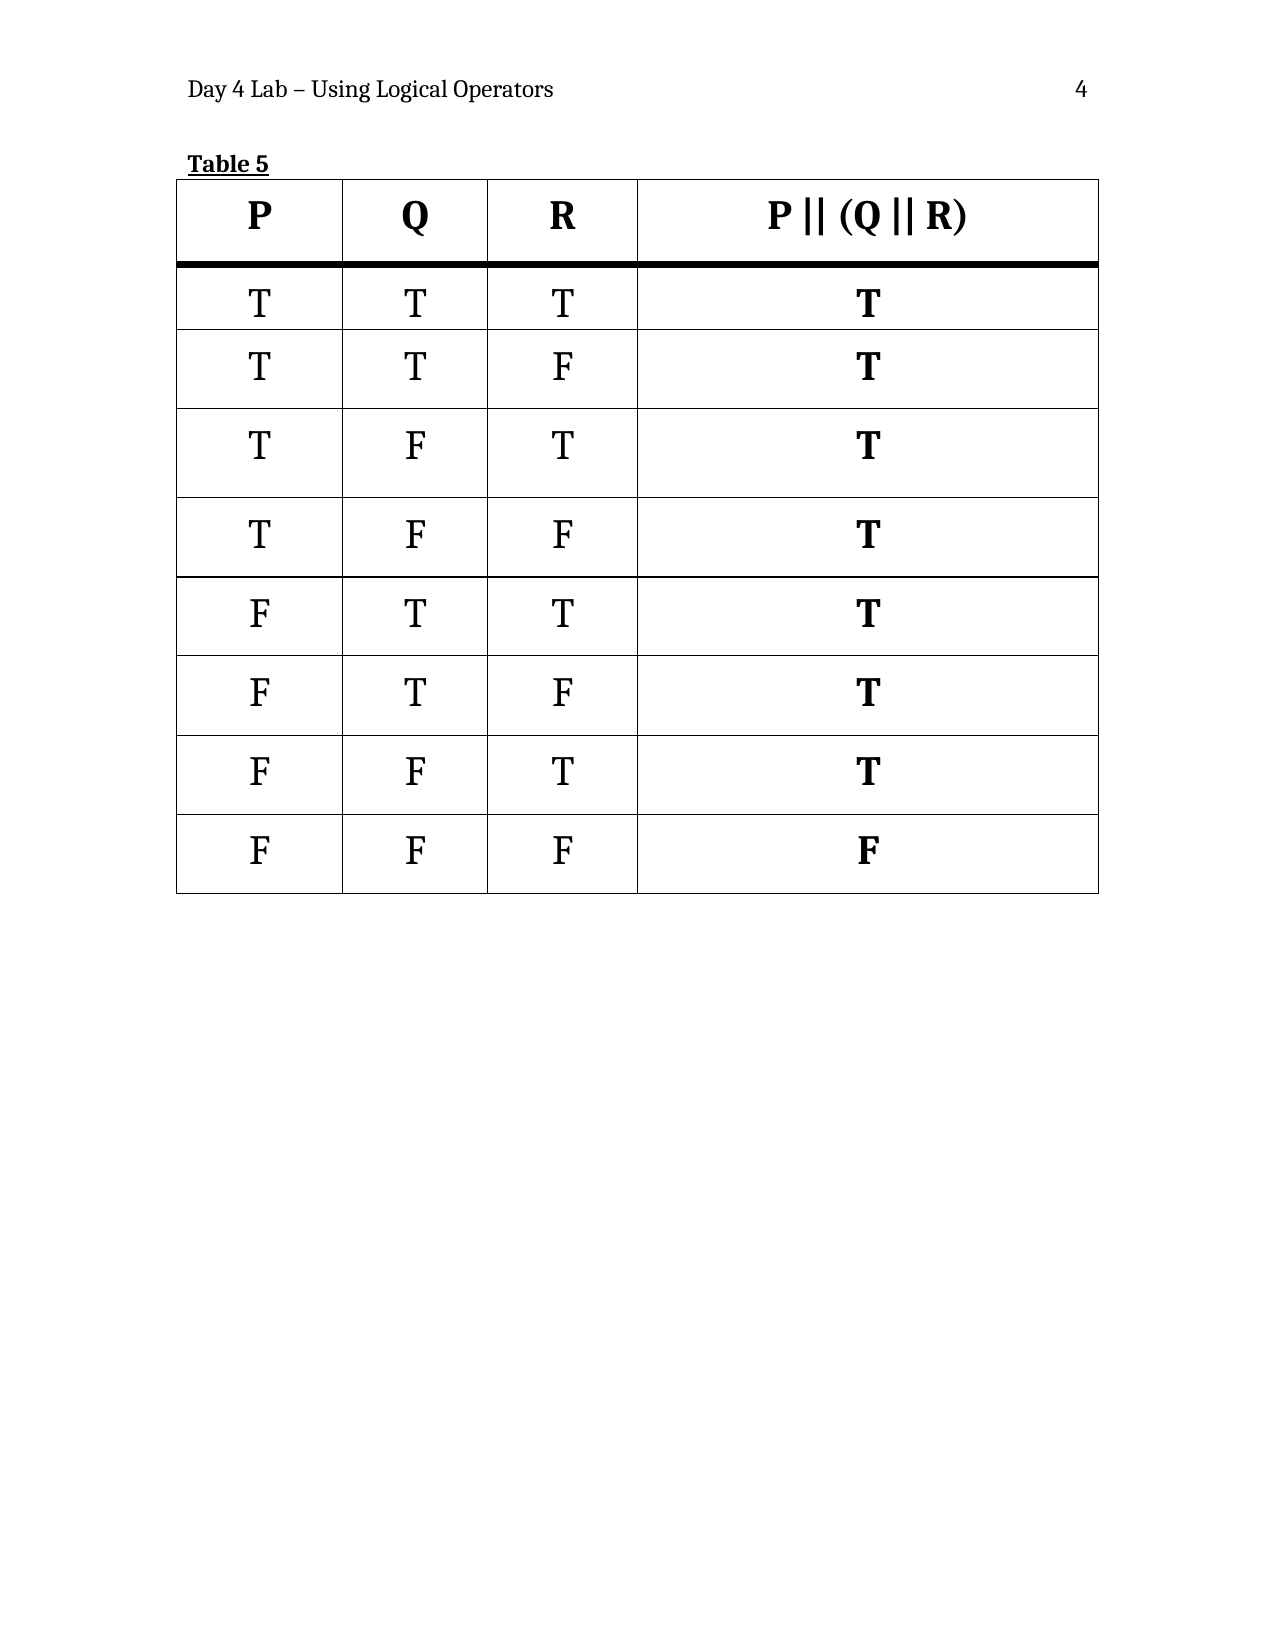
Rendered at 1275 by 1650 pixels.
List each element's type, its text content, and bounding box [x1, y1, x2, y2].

table_cell T [638, 268, 1098, 329]
table_cell T [488, 409, 637, 497]
table_cell T [638, 409, 1098, 497]
table_cell F [488, 330, 637, 408]
table_header R [488, 180, 637, 261]
table_cell F [177, 578, 342, 655]
table_cell T [177, 268, 342, 329]
table_cell T [343, 330, 487, 408]
table_cell T [177, 330, 342, 408]
table_cell F [488, 656, 637, 734]
table_cell T [177, 409, 342, 497]
table_cell T [343, 656, 487, 734]
table_cell F [488, 498, 637, 576]
table_cell T [343, 268, 487, 329]
table_cell T [488, 268, 637, 329]
table_cell T [638, 578, 1098, 655]
table_cell F [343, 498, 487, 576]
table_header Q [343, 180, 487, 261]
table_cell F [343, 409, 487, 497]
table_header P [177, 180, 342, 261]
table_cell T [638, 656, 1098, 734]
table_cell T [638, 736, 1098, 813]
table_cell F [177, 656, 342, 734]
table_cell T [638, 498, 1098, 576]
table_cell T [488, 736, 637, 813]
table_cell F [638, 815, 1098, 893]
table_cell T [343, 578, 487, 655]
table_cell F [488, 815, 637, 893]
table_cell F [343, 815, 487, 893]
table_cell F [343, 736, 487, 813]
table_cell F [177, 736, 342, 813]
table_cell F [177, 815, 342, 893]
table_header P || (Q || R) [638, 180, 1098, 261]
table_cell T [177, 498, 342, 576]
table_cell T [488, 578, 637, 655]
text Table 5 [187, 150, 1087, 179]
table_cell T [638, 330, 1098, 408]
